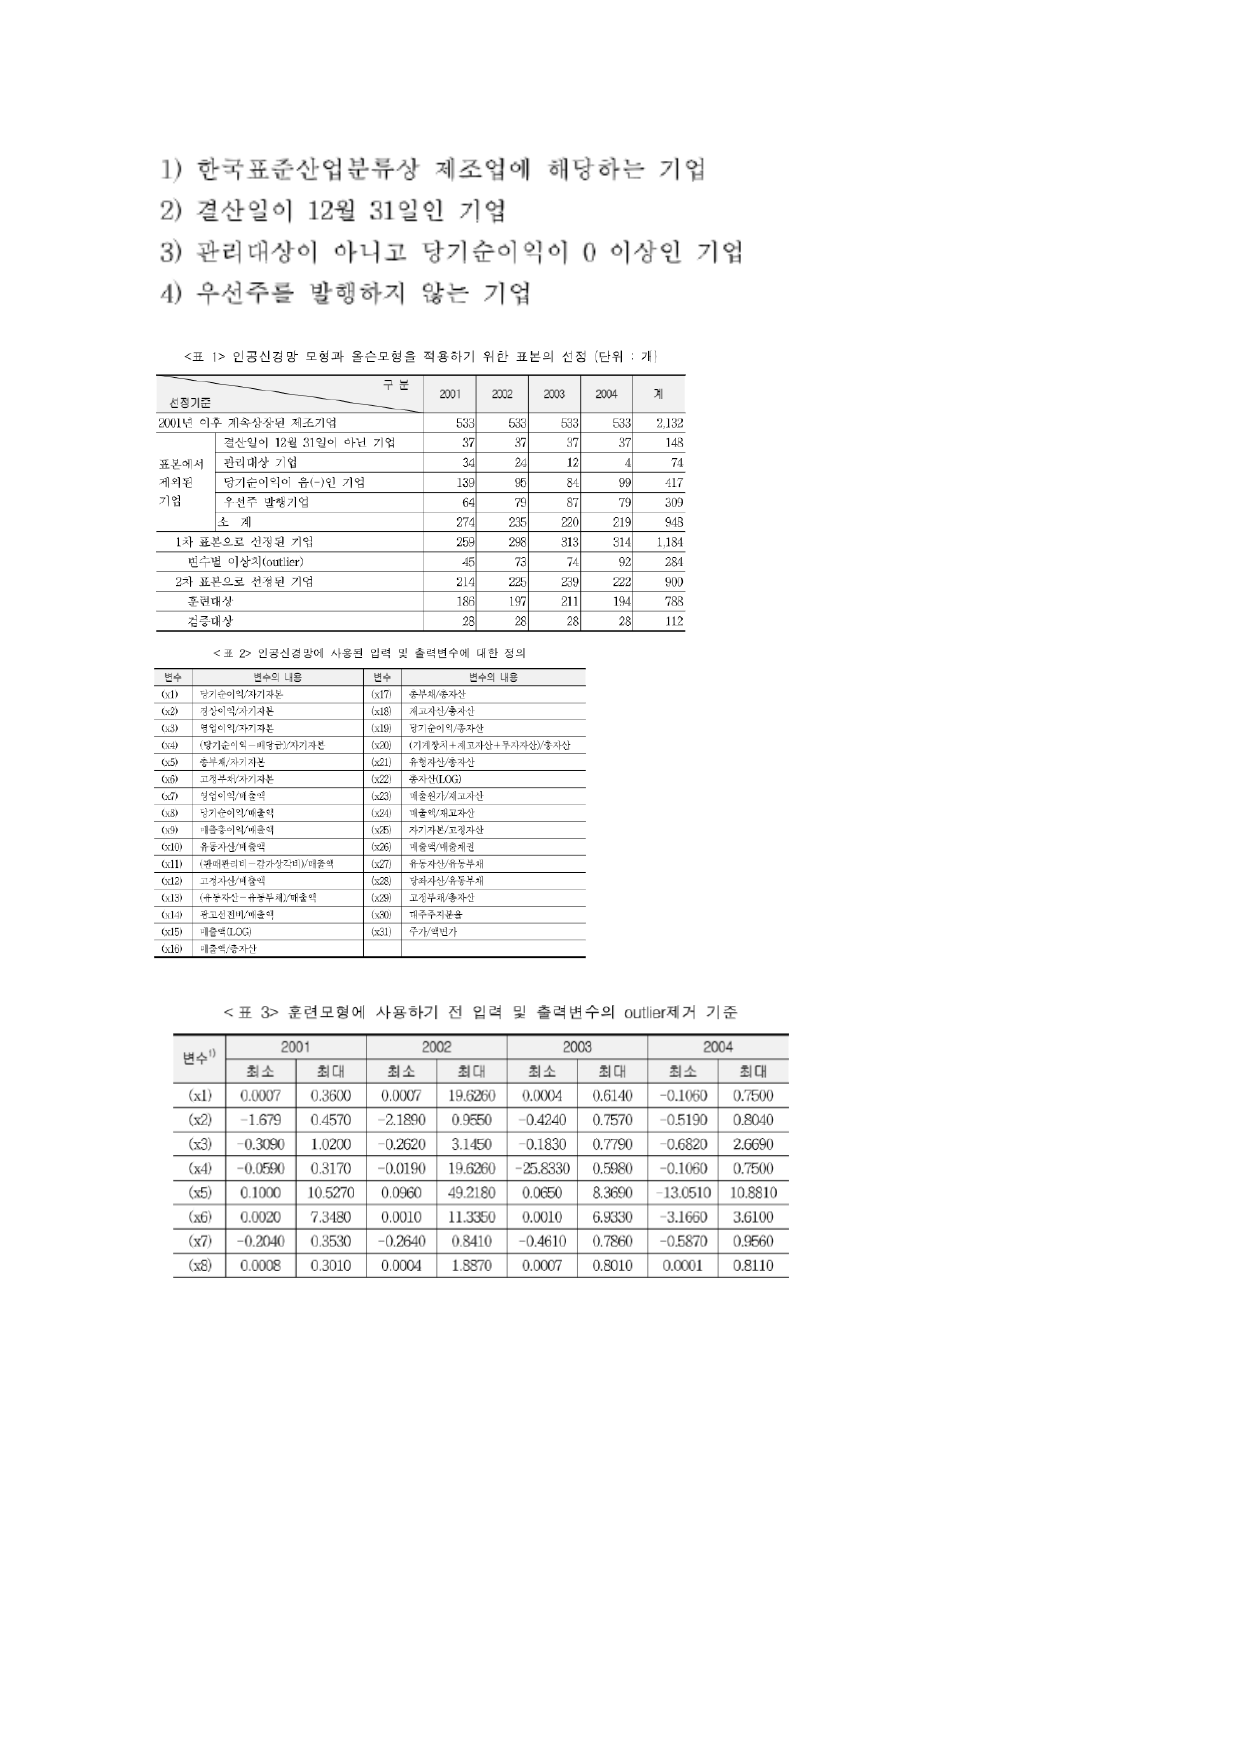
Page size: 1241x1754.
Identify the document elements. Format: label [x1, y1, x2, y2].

picture [150, 339, 697, 963]
picture [150, 150, 755, 311]
picture [150, 990, 798, 1293]
